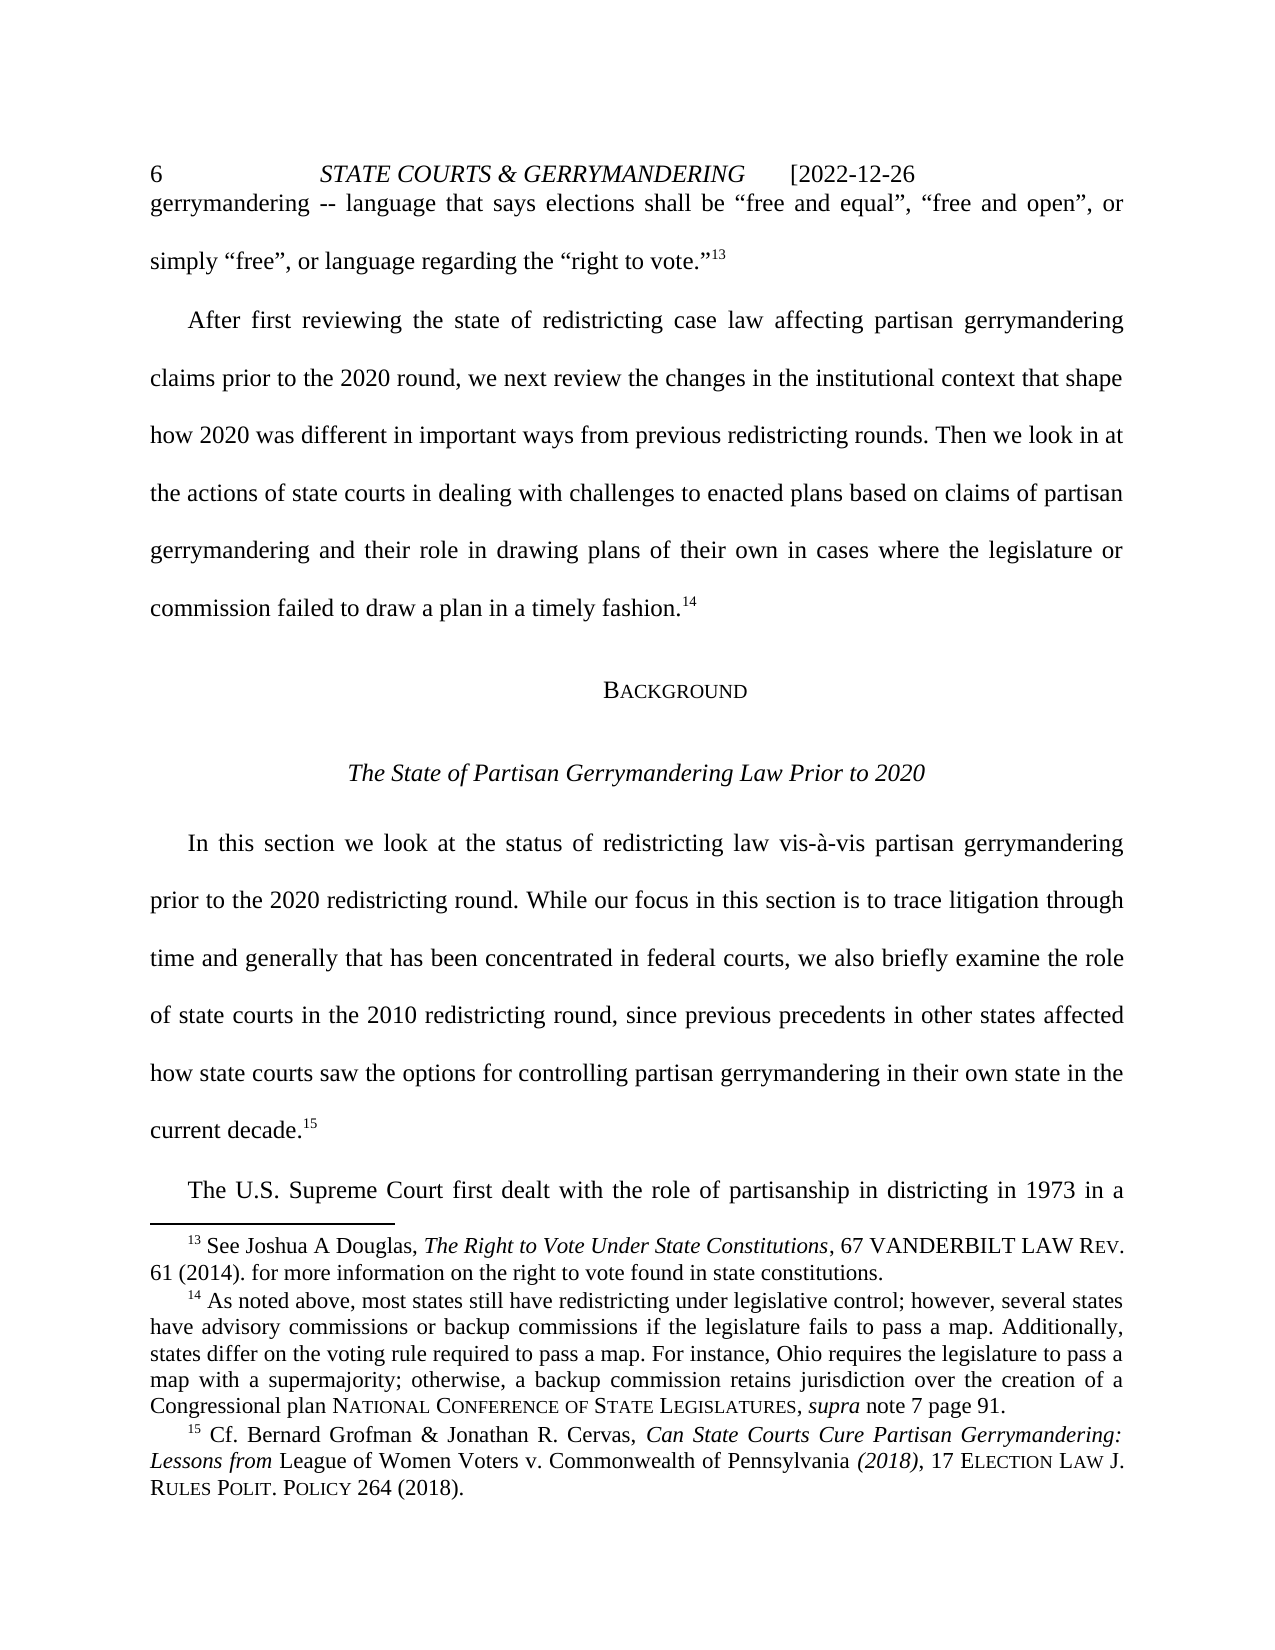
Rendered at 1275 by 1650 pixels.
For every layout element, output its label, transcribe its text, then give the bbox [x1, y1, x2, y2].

subtitle Background [150, 675, 1125, 704]
text Most states have provisions in their constitutions that guide the line-drawing process. These rules affect districting practices even in states where redistricting is out of the hands of the legislature or under divided control. Most often we find state constitutions including references to “traditional redistricting criteria,” e.g., provisions that limit districts to contiguous territory (34 states), restrictions on political subdivision splits (31 states), and requirements for compact districts (31 states). Language is also found in some state constitutions prohibiting plans that unduly favor or disfavor a political party or a particular candidate, with several states adding such provisions recently concomitantly with changes in control over the redistricting process. But even when there was no explicit anti-gerrymandering provision in the state constitution, beginning with a Pennsylvania Supreme Court decision in 2018 some state courts have begun to interpret older provisions of their state constitutions as implicitly prohibiting egregious gerrymandering -- language that says elections shall be “free and equal”, “free and open”, or simply “free”, or language regarding the “right to vote.” [150, 188, 1125, 274]
text After first reviewing the state of redistricting case law affecting partisan gerrymandering claims prior to the 2020 round, we next review the changes in the institutional context that shape how 2020 was different in important ways from previous redistricting rounds. Then we look in at the actions of state courts in dealing with challenges to enacted plans based on claims of partisan gerrymandering and their role in drawing plans of their own in cases where the legislature or commission failed to draw a plan in a timely fashion. [150, 305, 1125, 622]
text In this section we look at the status of redistricting law vis-à-vis partisan gerrymandering prior to the 2020 redistricting round. While our focus in this section is to trace litigation through time and generally that has been concentrated in federal courts, we also briefly examine the role of state courts in the 2010 redistricting round, since previous precedents in other states affected how state courts saw the options for controlling partisan gerrymandering in their own state in the current decade. [150, 828, 1125, 1144]
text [150, 1175, 1125, 1204]
subtitle The State of Partisan Gerrymandering Law Prior to 2020 [150, 758, 1125, 787]
